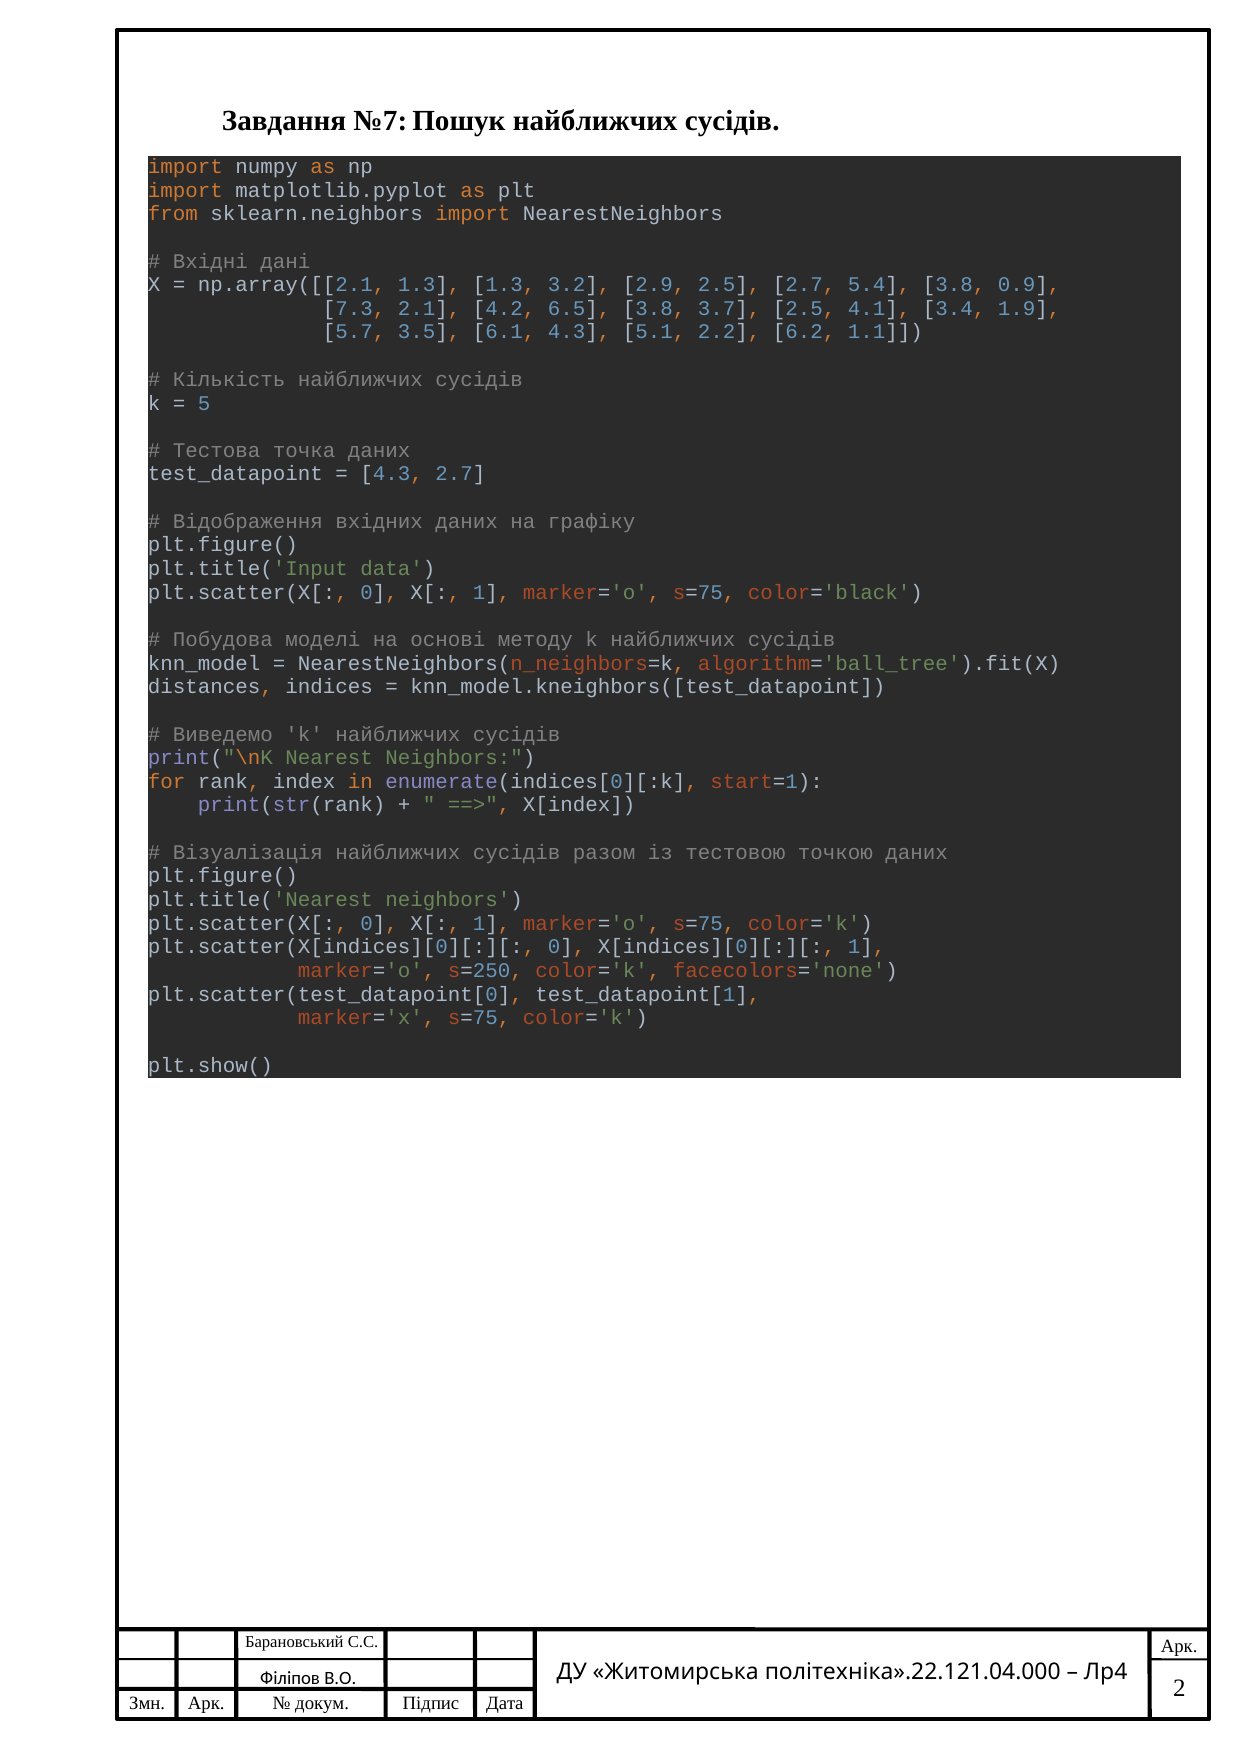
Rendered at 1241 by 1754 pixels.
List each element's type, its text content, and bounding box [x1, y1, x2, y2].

text Завдання №7: Пошук найближчих сусідів. [148, 103, 1181, 136]
text import numpy as np import matplotlib.pyplot as plt from sklearn.neighbors import NearestNeighbors # Вхідні дані X = np.array([[2.1, 1.3], [1.3, 3.2], [2.9, 2.5], [2.7, 5.4], [3.8, 0.9], [7.3, 2.1], [4.2, 6.5], [3.8, 3.7], [2.5, 4.1], [3.4, 1.9], [5.7, 3.5], [6.1, 4.3], [5.1, 2.2], [6.2, 1.1]]) # Кількість найближчих сусідів k = 5 # Тестова точка даних test_datapoint = [4.3, 2.7] # Відображення вхідних даних на графіку plt.figure() plt.title('Input data') plt.scatter(X[:, 0], X[:, 1], marker='o', s=75, color='black') # Побудова моделі на основі методу k найближчих сусідів knn_model = NearestNeighbors(n_neighbors=k, algorithm='ball_tree').fit(X) distances, indices = knn_model.kneighbors([test_datapoint]) # Виведемо 'k' найближчих сусідів print("\nK Nearest Neighbors:") for rank, index in enumerate(indices[0][:k], start=1): print(str(rank) + " ==>", X[index]) # Візуалізація найближчих сусідів разом із тестовою точкою даних plt.figure() plt.title('Nearest neighbors') plt.scatter(X[:, 0], X[:, 1], marker='o', s=75, color='k') plt.scatter(X[indices][0][:][:, 0], X[indices][0][:][:, 1], marker='o', s=250, color='k', facecolors='none') plt.scatter(test_datapoint[0], test_datapoint[1], marker='x', s=75, color='k') plt.show() [148, 156, 1181, 1078]
